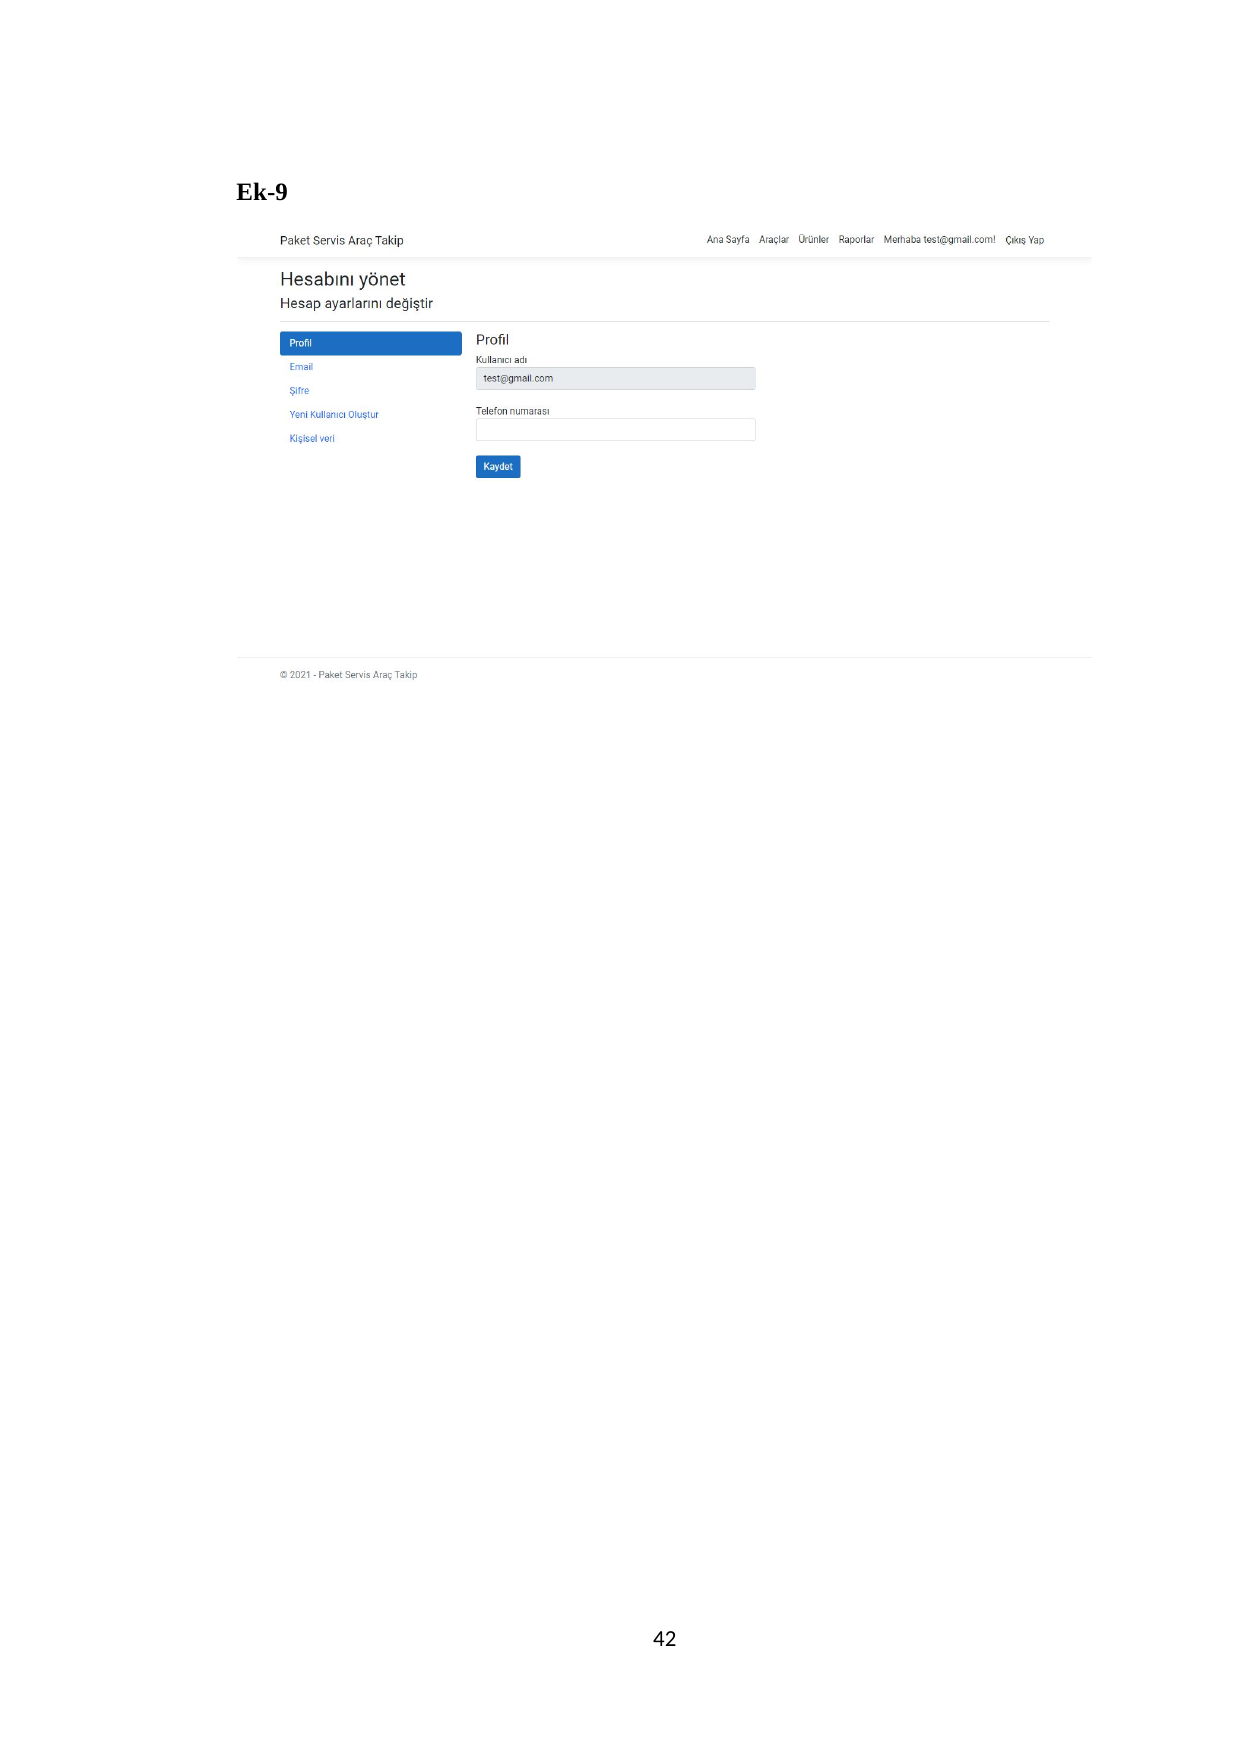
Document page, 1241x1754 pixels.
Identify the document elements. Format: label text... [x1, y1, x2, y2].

picture [237, 225, 1092, 691]
text Ek-9 [236, 177, 1092, 206]
